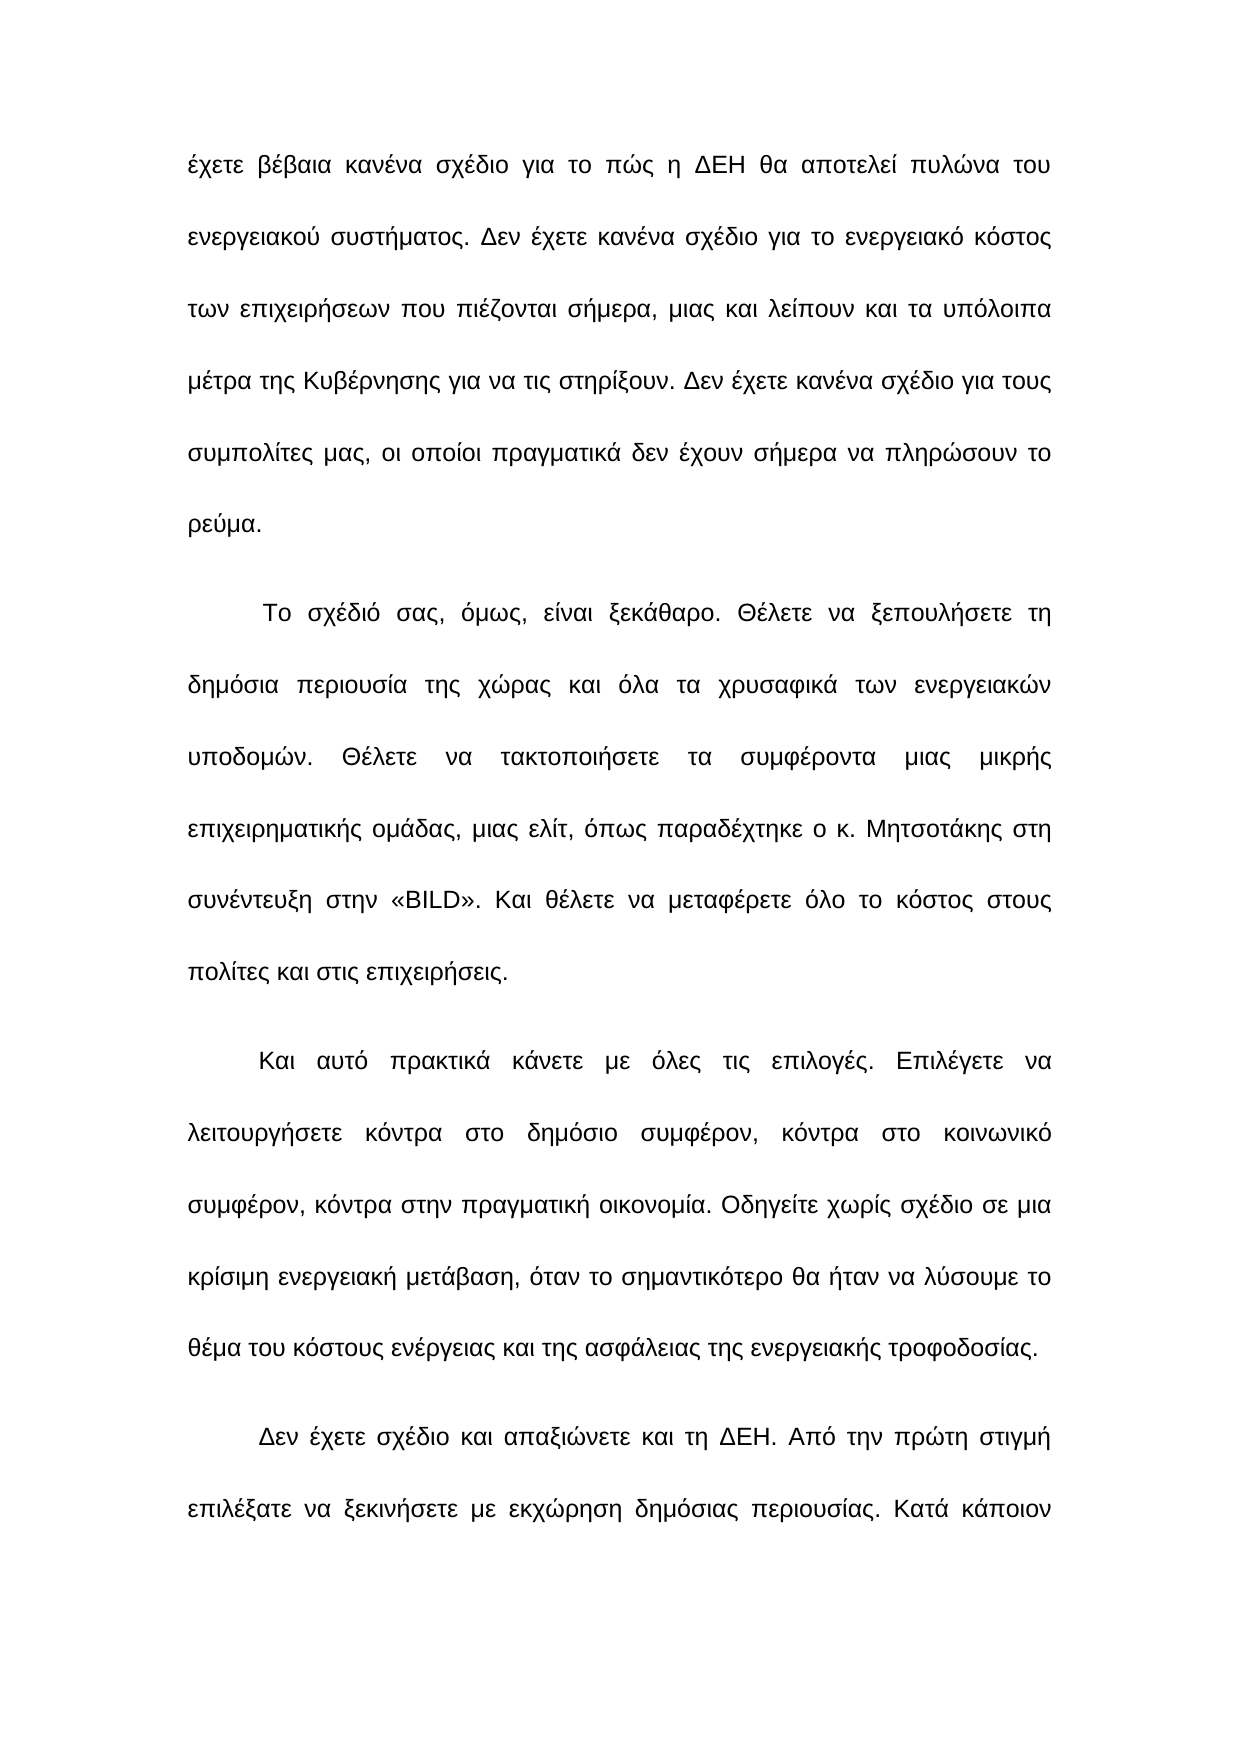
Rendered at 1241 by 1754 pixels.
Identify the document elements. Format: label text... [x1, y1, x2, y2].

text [187, 150, 1053, 538]
text Το σχέδιό σας, όμως, είναι ξεκάθαρο. Θέλετε να ξεπουλήσετε τη δημόσια περιουσία της χώρας και όλα τα χρυσαφικά των ενεργειακών υποδομών. Θέλετε να τακτοποιήσετε τα συμφέροντα μιας μικρής επιχειρηματικής ομάδας, μιας ελίτ, όπως παραδέχτηκε ο κ. Μητσοτάκης στη συνέντευξη στην «BILD». Και θέλετε να μεταφέρετε όλο το κόστος στους πολίτες και στις επιχειρήσεις. [187, 598, 1053, 986]
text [187, 1422, 1053, 1522]
text Και αυτό πρακτικά κάνετε με όλες τις επιλογές. Επιλέγετε να λειτουργήσετε κόντρα στο δημόσιο συμφέρον, κόντρα στο κοινωνικό συμφέρον, κόντρα στην πραγματική οικονομία. Οδηγείτε χωρίς σχέδιο σε μια κρίσιμη ενεργειακή μετάβαση, όταν το σημαντικότερο θα ήταν να λύσουμε το θέμα του κόστους ενέργειας και της ασφάλειας της ενεργειακής τροφοδοσίας. [187, 1046, 1053, 1362]
